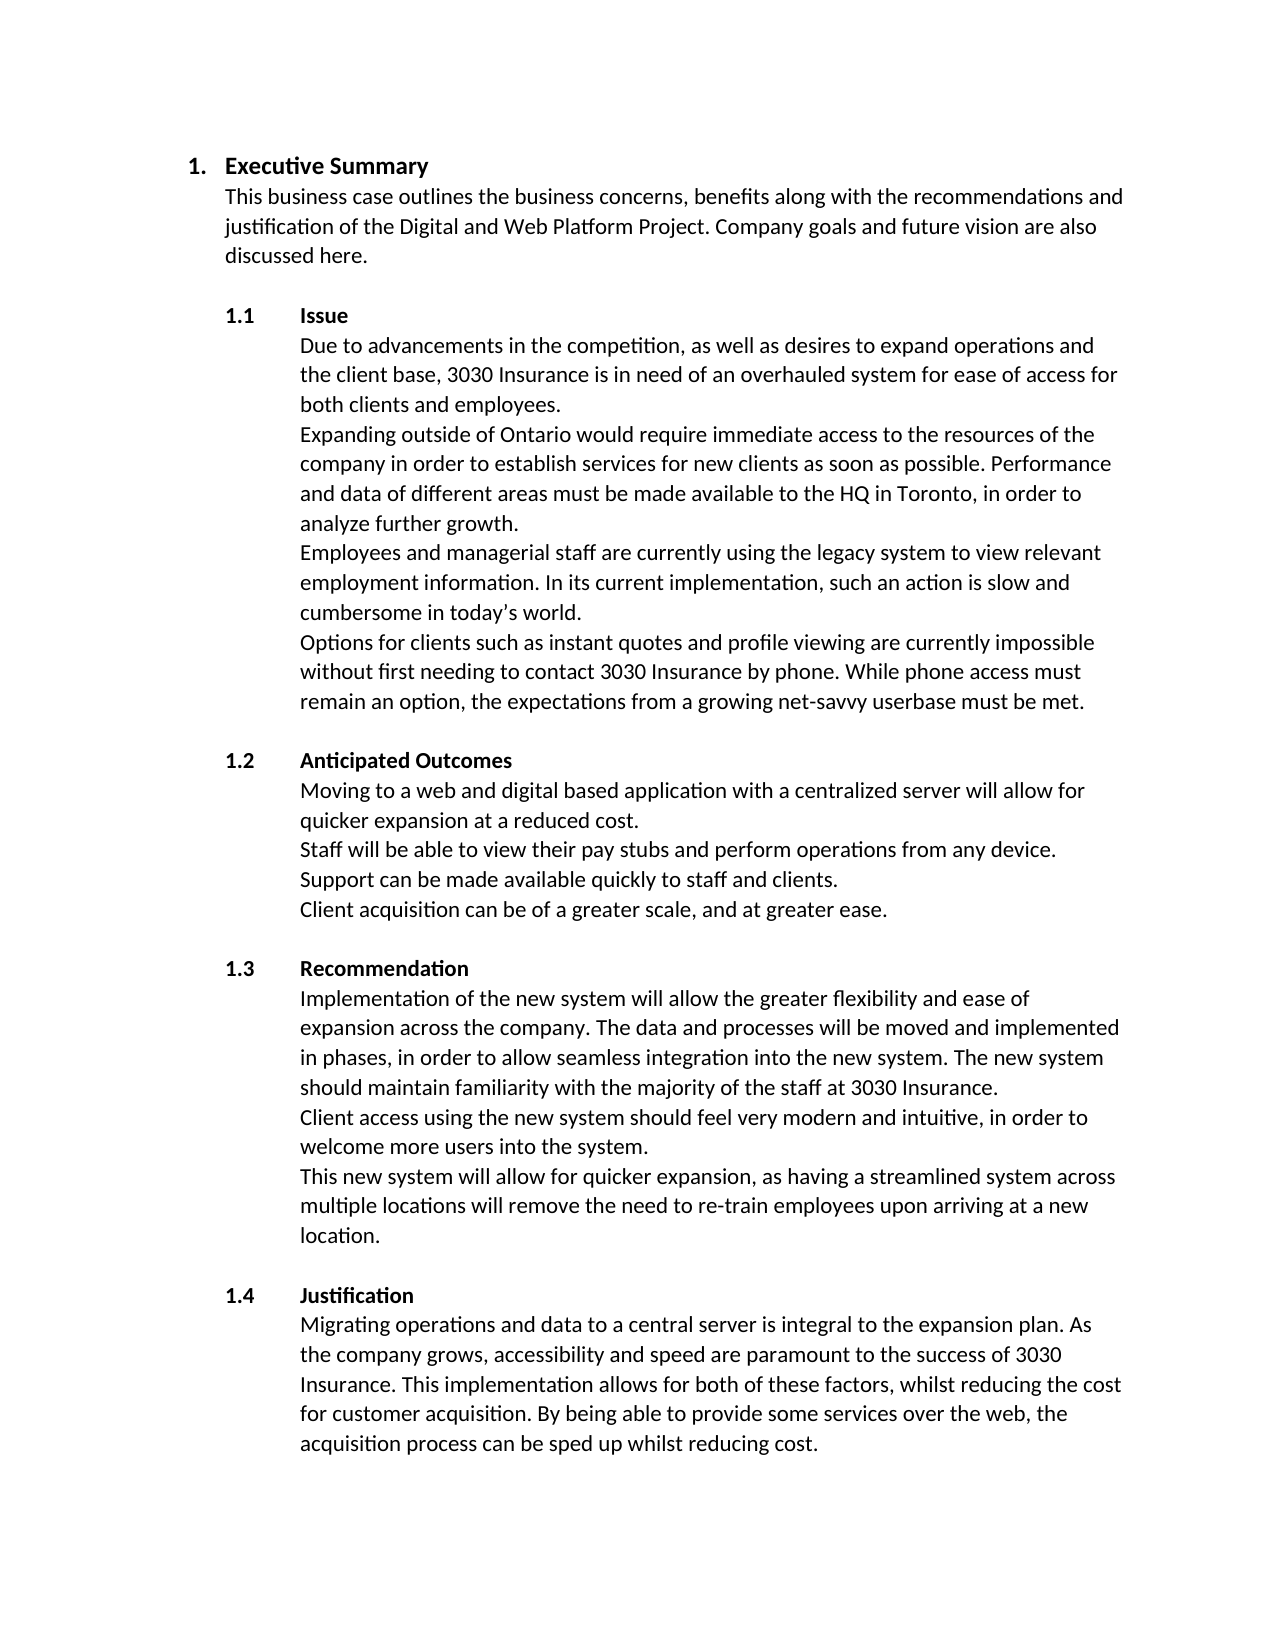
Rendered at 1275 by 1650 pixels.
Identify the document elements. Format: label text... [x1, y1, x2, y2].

list Issue [225, 301, 1125, 329]
list Expanding outside of Ontario would require immediate access to the resources of the company in order to establish services for new clients as soon as possible. Performance and data of different areas must be made available to the HQ in Toronto, in order to analyze further growth. [300, 420, 1125, 537]
list Migrating operations and data to a central server is integral to the expansion plan. As the company grows, accessibility and speed are paramount to the success of 3030 Insurance. This implementation allows for both of these factors, whilst reducing the cost for customer acquisition. By being able to provide some services over the web, the acquisition process can be sped up whilst reducing cost. [300, 1310, 1125, 1457]
list Options for clients such as instant quotes and profile viewing are currently impossible without first needing to contact 3030 Insurance by phone. While phone access must remain an option, the expectations from a growing net-savvy userbase must be met. [300, 628, 1125, 715]
list Moving to a web and digital based application with a centralized server will allow for quicker expansion at a reduced cost. [300, 776, 1125, 834]
list Employees and managerial staff are currently using the legacy system to view relevant employment information. In its current implementation, such an action is slow and cumbersome in today’s world. [300, 538, 1125, 626]
list Justification [225, 1281, 1125, 1309]
list Due to advancements in the competition, as well as desires to expand operations and the client base, 3030 Insurance is in need of an overhauled system for ease of access for both clients and employees. [300, 331, 1125, 418]
list This business case outlines the business concerns, benefits along with the recommendations and justification of the Digital and Web Platform Project. Company goals and future vision are also discussed here. [225, 182, 1125, 270]
list Client acquisition can be of a greater scale, and at greater ease. [300, 895, 1125, 923]
list Client access using the new system should feel very modern and intuitive, in order to welcome more users into the system. [300, 1103, 1125, 1160]
list Anticipated Outcomes [225, 746, 1125, 774]
list This new system will allow for quicker expansion, as having a streamlined system across multiple locations will remove the need to re-train employees upon arriving at a new location. [300, 1162, 1125, 1249]
list Executive Summary [187, 150, 1125, 181]
list Recommendation [225, 954, 1125, 982]
list Implementation of the new system will allow the greater flexibility and ease of expansion across the company. The data and processes will be moved and implemented in phases, in order to allow seamless integration into the new system. The new system should maintain familiarity with the majority of the staff at 3030 Insurance. [300, 984, 1125, 1101]
list Staff will be able to view their pay stubs and perform operations from any device. Support can be made available quickly to staff and clients. [300, 835, 1125, 893]
